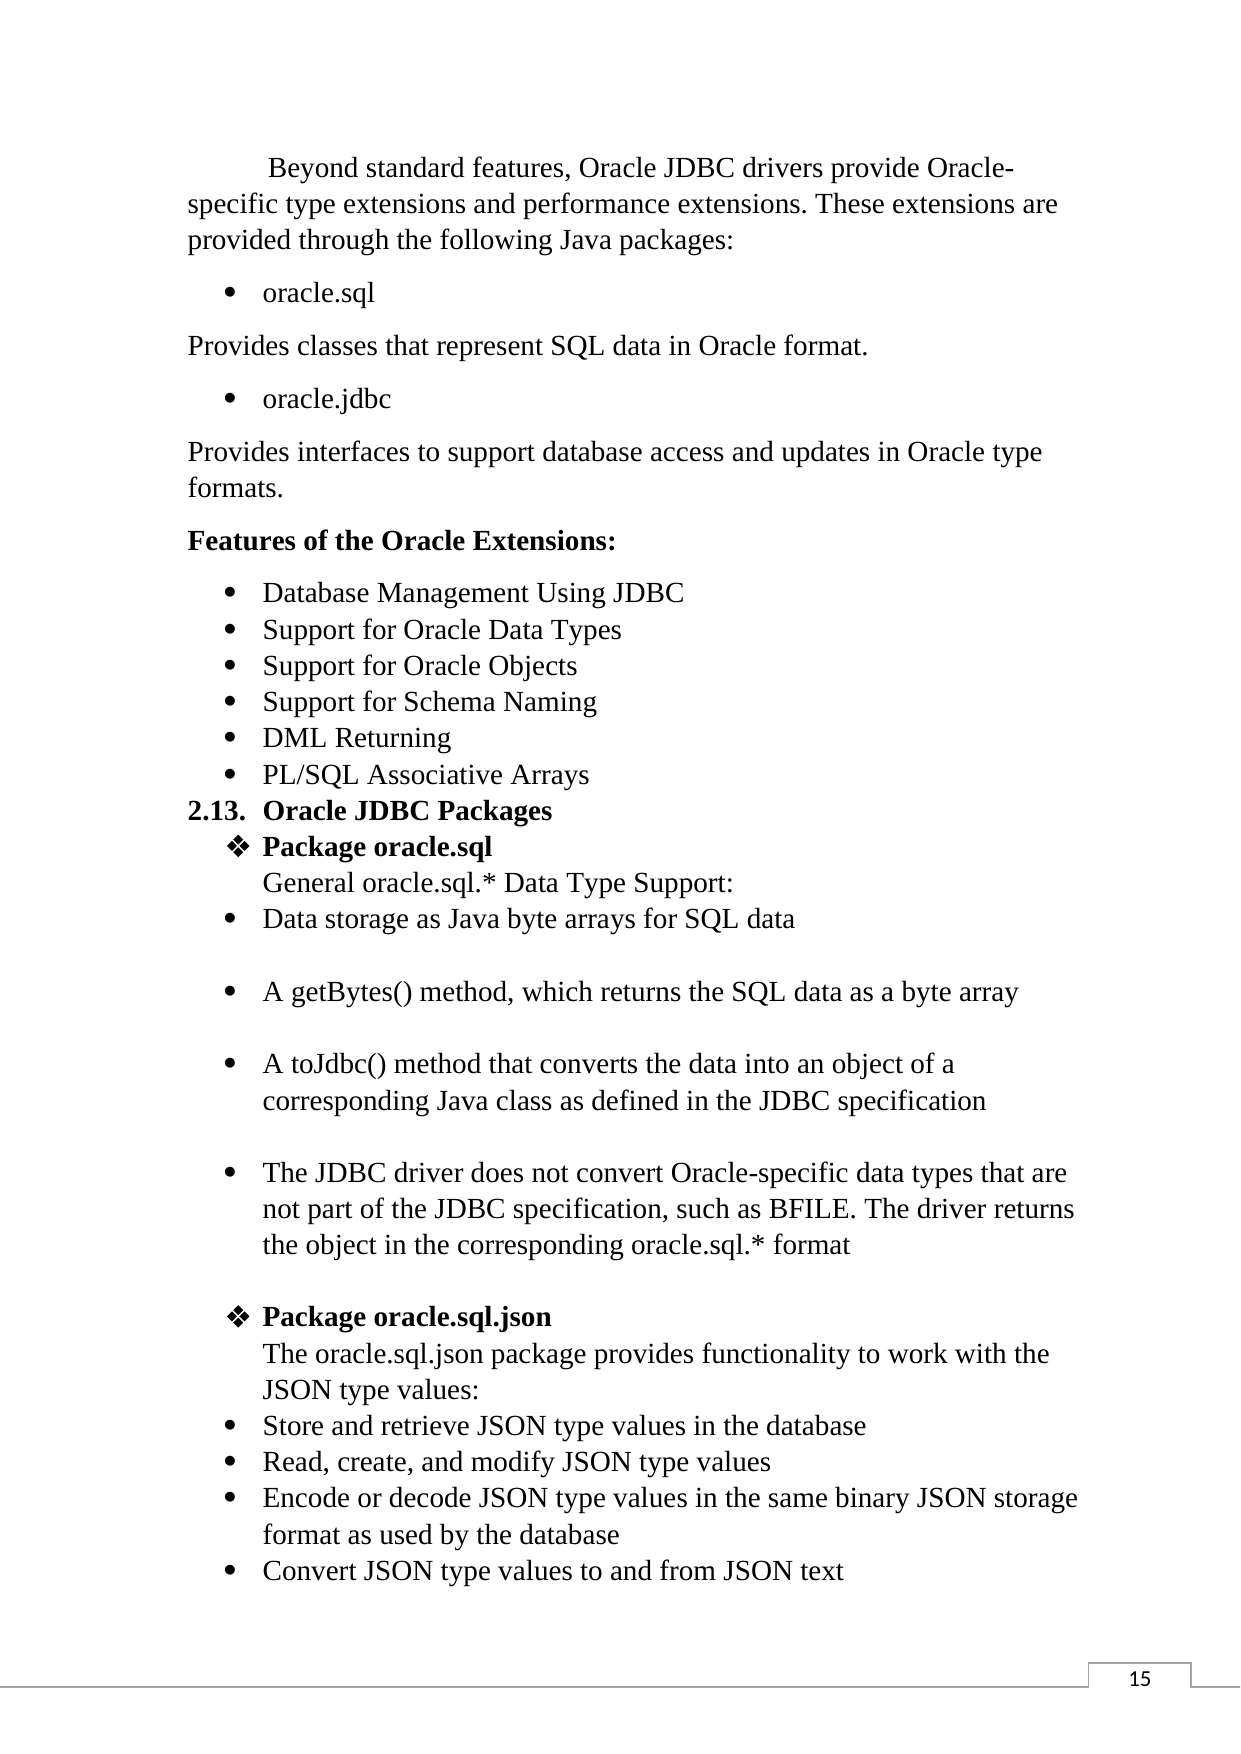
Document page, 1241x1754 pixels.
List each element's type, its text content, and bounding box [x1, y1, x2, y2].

list Data storage as Java byte arrays for SQL data [225, 902, 1090, 935]
list Package oracle.sql [225, 829, 1090, 863]
list Encode or decode JSON type values in the same binary JSON storage format as used by the database [225, 1481, 1090, 1550]
list A toJdbc() method that converts the data into an object of a corresponding Java class as defined in the JDBC specification [225, 1046, 1090, 1116]
list Oracle JDBC Packages [187, 793, 1090, 827]
text Beyond standard features, Oracle JDBC drivers provide Oracle-specific type extensions and performance extensions. These extensions are provided through the following Java packages: [187, 150, 1090, 256]
list Support for Oracle Data Types [225, 612, 1090, 645]
list DML Returning [225, 721, 1090, 754]
list A getBytes() method, which returns the SQL data as a byte array [225, 974, 1090, 1008]
list Store and retrieve JSON type values in the database [225, 1408, 1090, 1442]
list Database Management Using JDBC [225, 576, 1090, 609]
list Support for Oracle Objects [225, 648, 1090, 682]
text Provides classes that represent SQL data in Oracle format. [187, 328, 1090, 362]
text Features of the Oracle Extensions: [187, 523, 1090, 556]
list PL/SQL Associative Arrays [225, 757, 1090, 790]
text Provides interfaces to support database access and updates in Oracle type formats. [187, 434, 1090, 503]
list Read, create, and modify JSON type values [225, 1444, 1090, 1478]
list oracle.sql [225, 275, 1090, 309]
list General oracle.sql.* Data Type Support: [262, 865, 1090, 899]
list oracle.jdbc [225, 381, 1090, 414]
list Convert JSON type values to and from JSON text [225, 1553, 1090, 1587]
list Support for Schema Naming [225, 684, 1090, 718]
list The oracle.sql.json package provides functionality to work with the JSON type values: [262, 1336, 1090, 1406]
list Package oracle.sql.json [225, 1299, 1090, 1333]
list The JDBC driver does not convert Oracle-specific data types that are not part of the JDBC specification, such as BFILE. The driver returns the object in the corresponding oracle.sql.* format [225, 1155, 1090, 1261]
